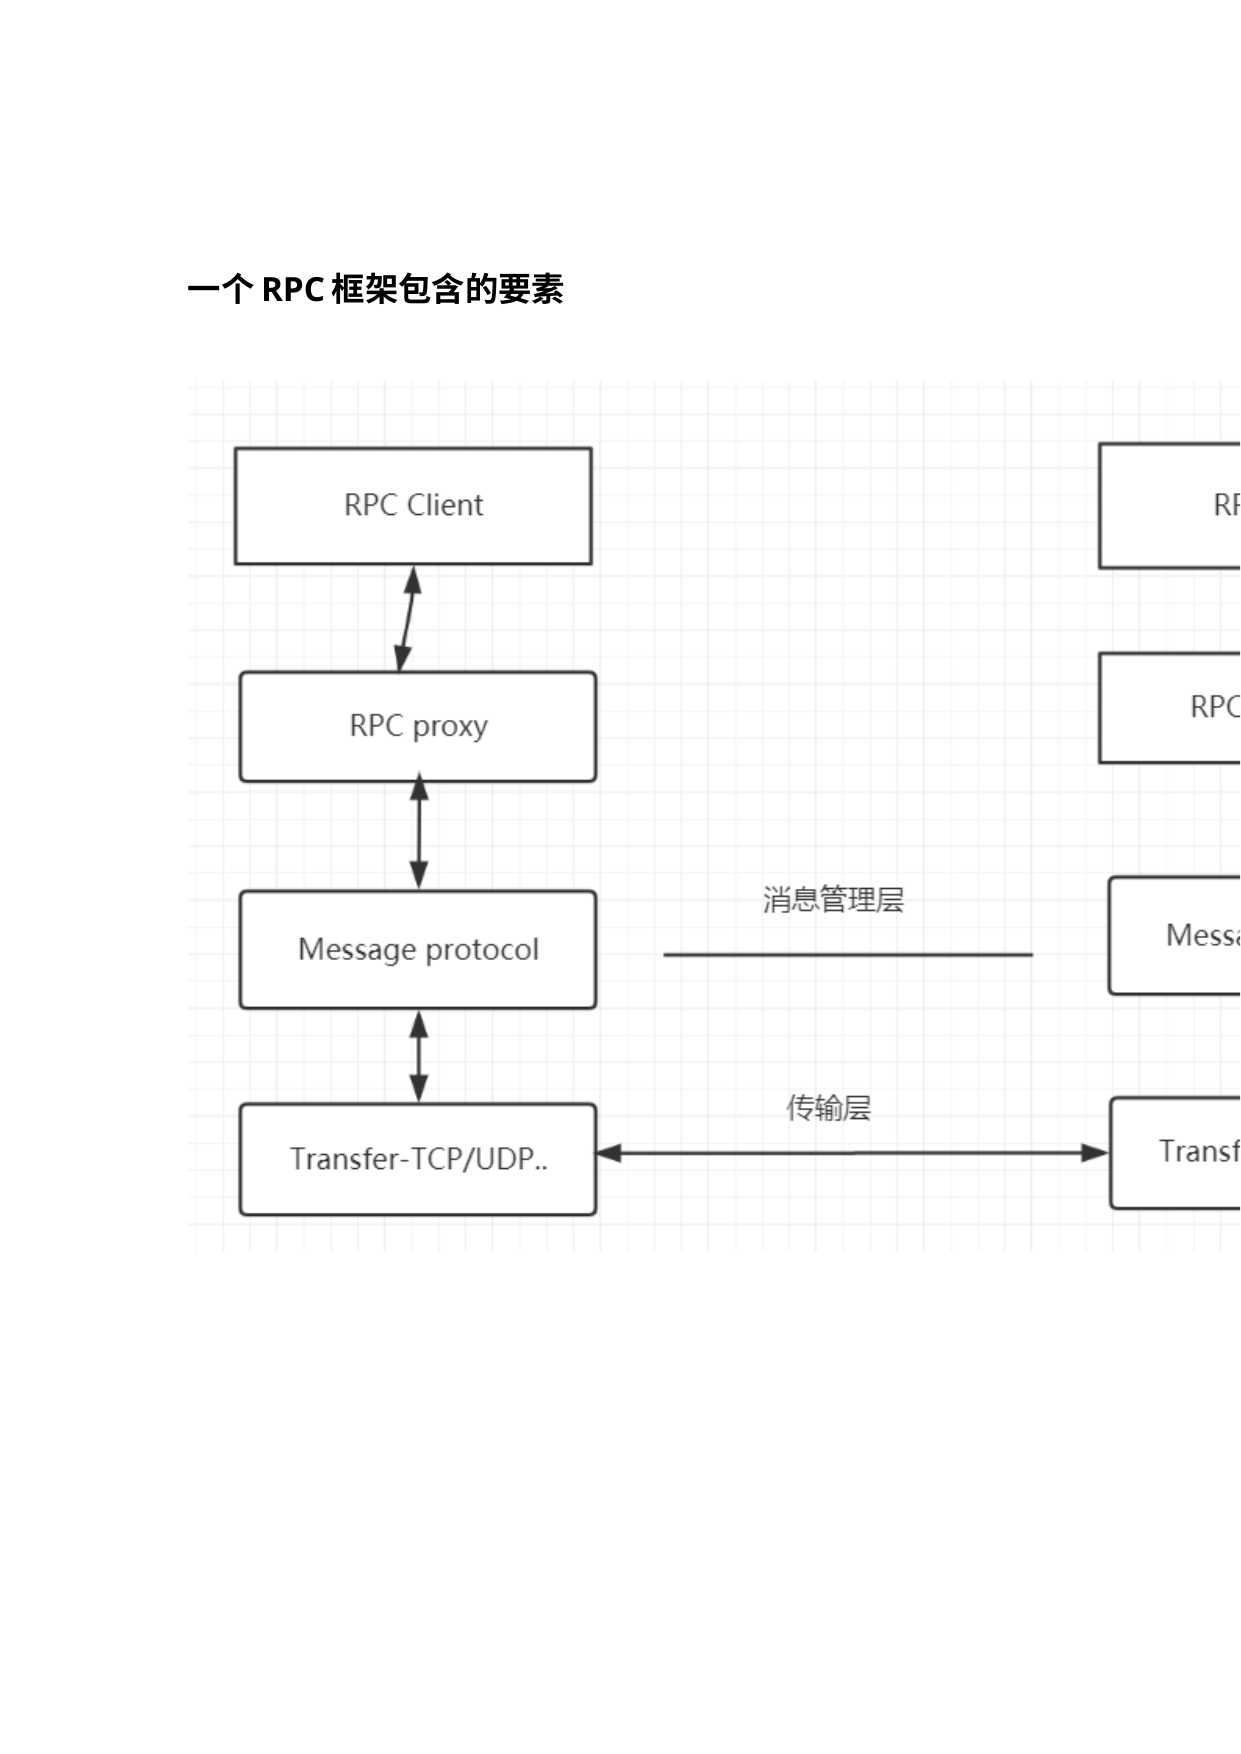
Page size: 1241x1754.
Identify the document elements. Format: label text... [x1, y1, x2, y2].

picture [187, 381, 1241, 1251]
subtitle 一个RPC框架包含的要素 [187, 254, 1053, 319]
